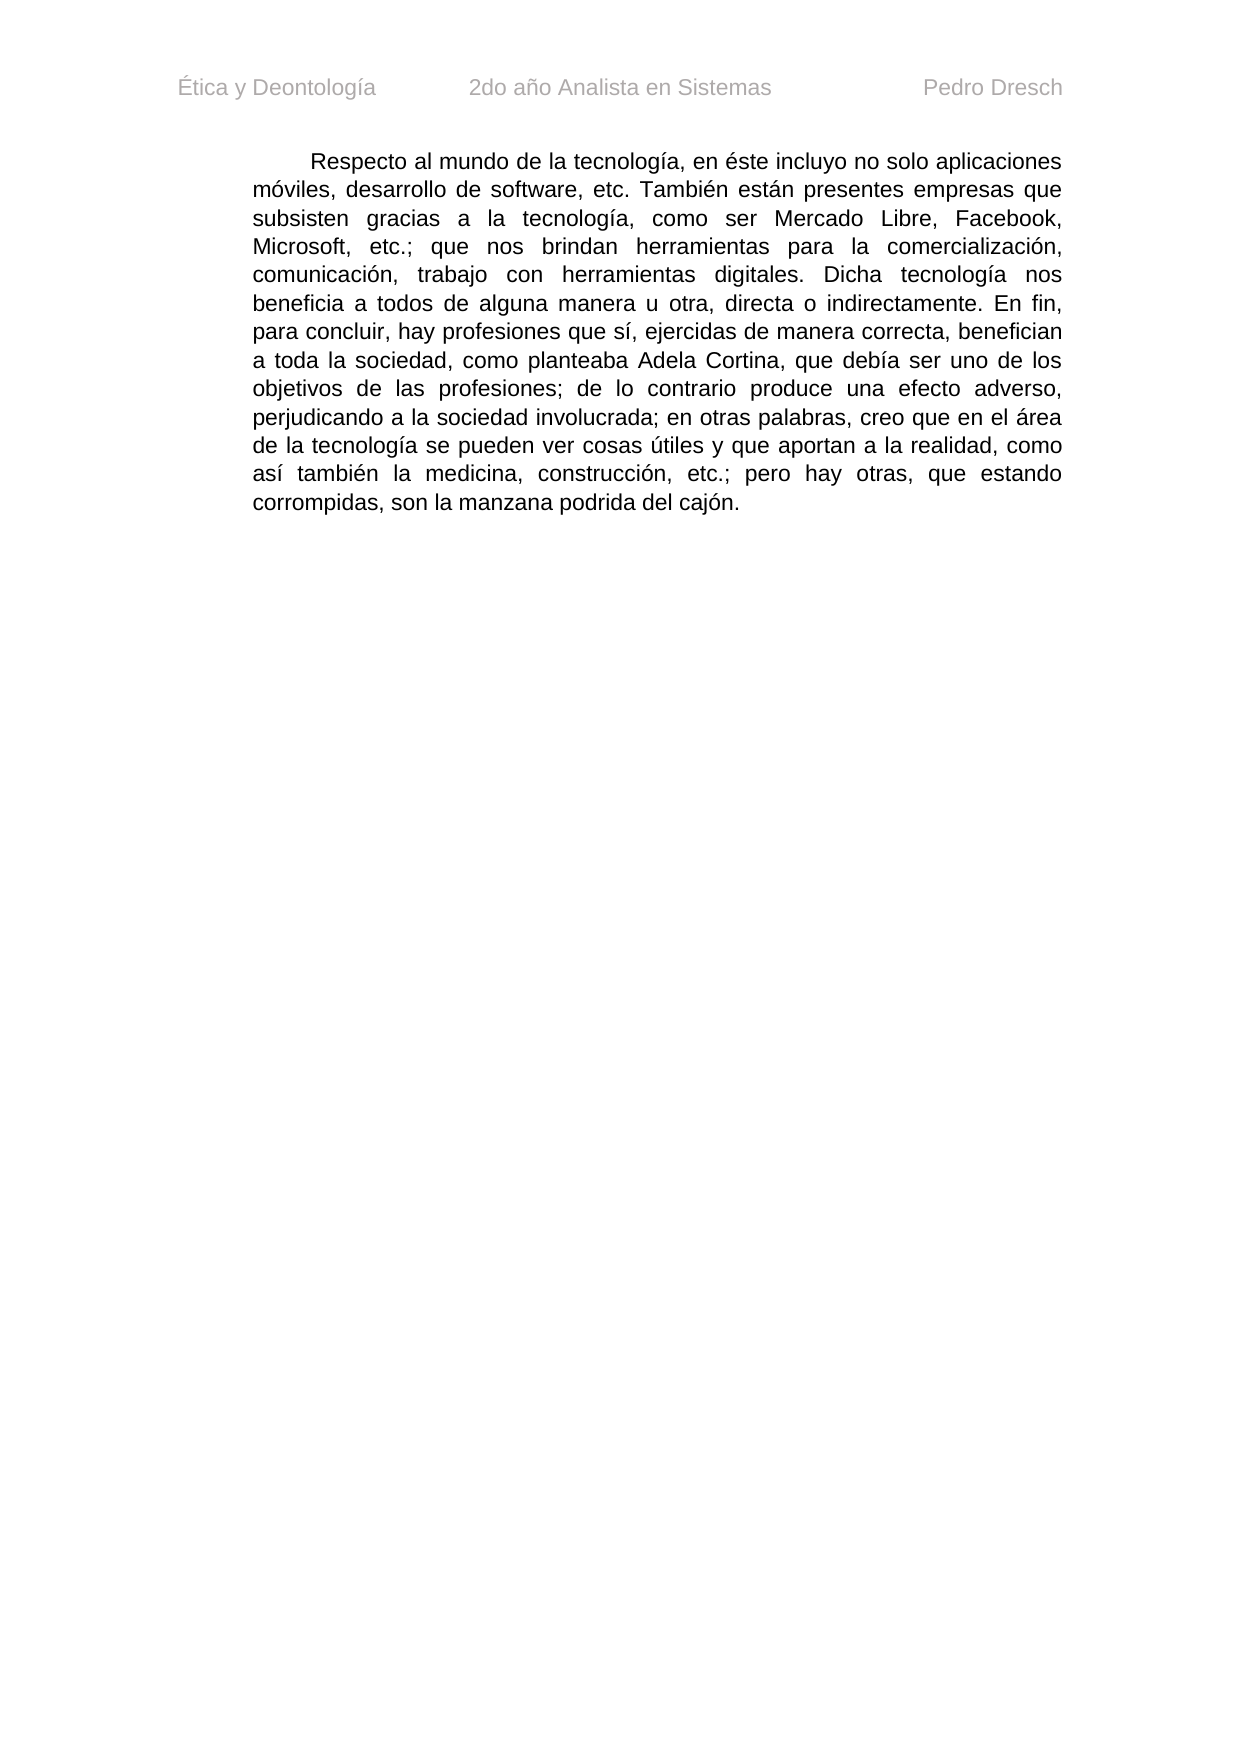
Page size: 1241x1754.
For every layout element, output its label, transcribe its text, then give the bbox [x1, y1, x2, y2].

list Respecto al mundo de la tecnología, en éste incluyo no solo aplicaciones móviles, desarrollo de software, etc. También están presentes empresas que subsisten gracias a la tecnología, como ser Mercado Libre, Facebook, Microsoft, etc.; que nos brindan herramientas para la comercialización, comunicación, trabajo con herramientas digitales. Dicha tecnología nos beneficia a todos de alguna manera u otra, directa o indirectamente. En fin, para concluir, hay profesiones que sí, ejercidas de manera correcta, benefician a toda la sociedad, como planteaba Adela Cortina, que debía ser uno de los objetivos de las profesiones; de lo contrario produce una efecto adverso, perjudicando a la sociedad involucrada; en otras palabras, creo que en el área de la tecnología se pueden ver cosas útiles y que aportan a la realidad, como así también la medicina, construcción, etc.; pero hay otras, que estando corrompidas, son la manzana podrida del cajón. [252, 148, 1063, 515]
